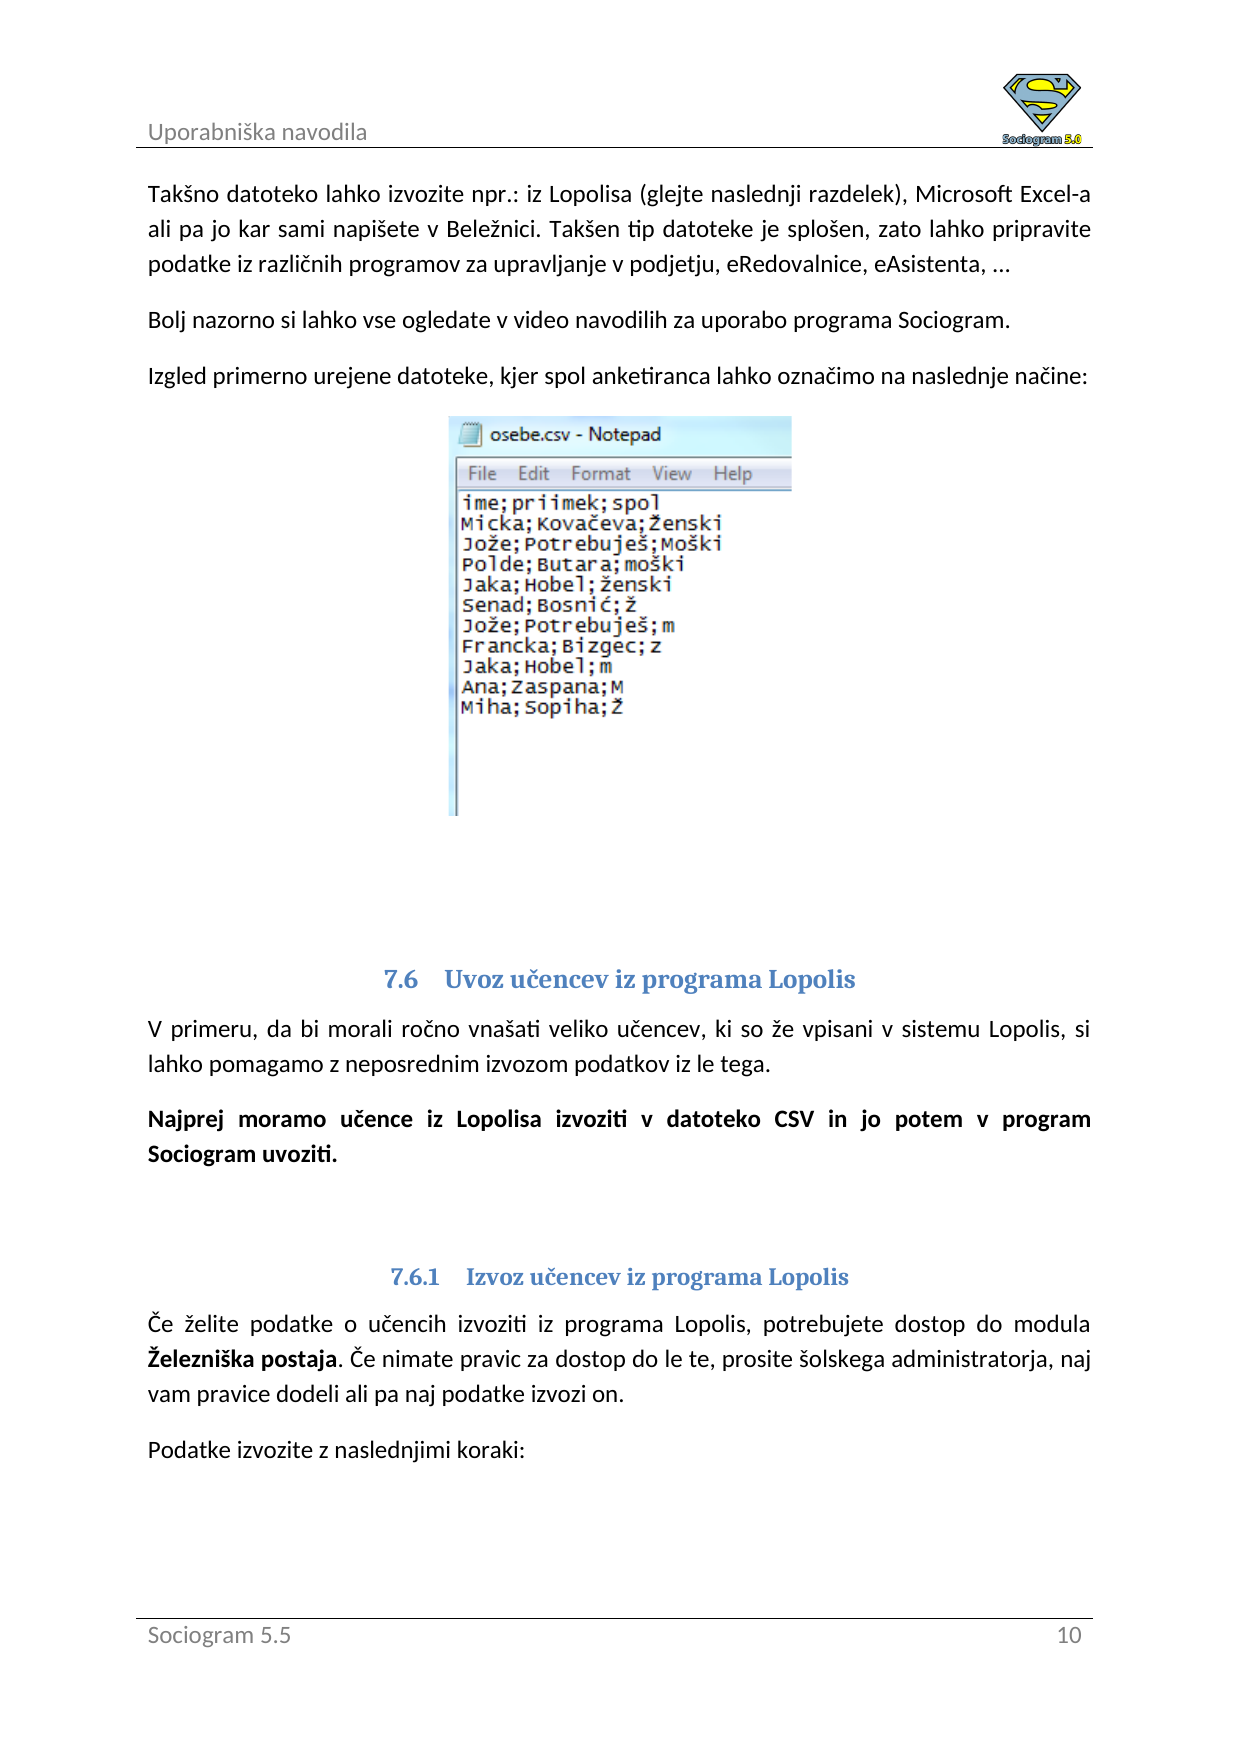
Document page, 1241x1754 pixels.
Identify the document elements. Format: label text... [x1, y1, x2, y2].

text Najprej moramo učence iz Lopolisa izvoziti v datoteko CSV in jo potem v program Sociogram uvoziti. [148, 1104, 1093, 1169]
picture [448, 416, 792, 816]
subtitle Izvoz učencev iz programa Lopolis [148, 1263, 1093, 1292]
text Podatke izvozite z naslednjimi koraki: [148, 1434, 1093, 1465]
picture [1002, 73, 1082, 147]
text Izgled primerno urejene datoteke, kjer spol anketiranca lahko označimo na naslednje načine: [148, 360, 1093, 391]
text Bolj nazorno si lahko vse ogledate v video navodilih za uporabo programa Sociogram. [148, 304, 1093, 335]
text Če želite podatke o učencih izvoziti iz programa Lopolis, potrebujete dostop do modula Železniška postaja. Če nimate pravic za dostop do le te, prosite šolskega administratorja, naj vam pravice dodeli ali pa naj podatke izvozi on. [148, 1308, 1093, 1409]
text V primeru, da bi morali ročno vnašati veliko učencev, ki so že vpisani v sistemu Lopolis, si lahko pomagamo z neposrednim izvozom podatkov iz le tega. [148, 1013, 1093, 1078]
text Takšno datoteko lahko izvozite npr.: iz Lopolisa (glejte naslednji razdelek), Microsoft Excel-a ali pa jo kar sami napišete v Beležnici. Takšen tip datoteke je splošen, zato lahko pripravite podatke iz različnih programov za upravljanje v podjetju, eRedovalnice, eAsistenta, ... [148, 179, 1093, 279]
subtitle Uvoz učencev iz programa Lopolis [148, 964, 1093, 996]
